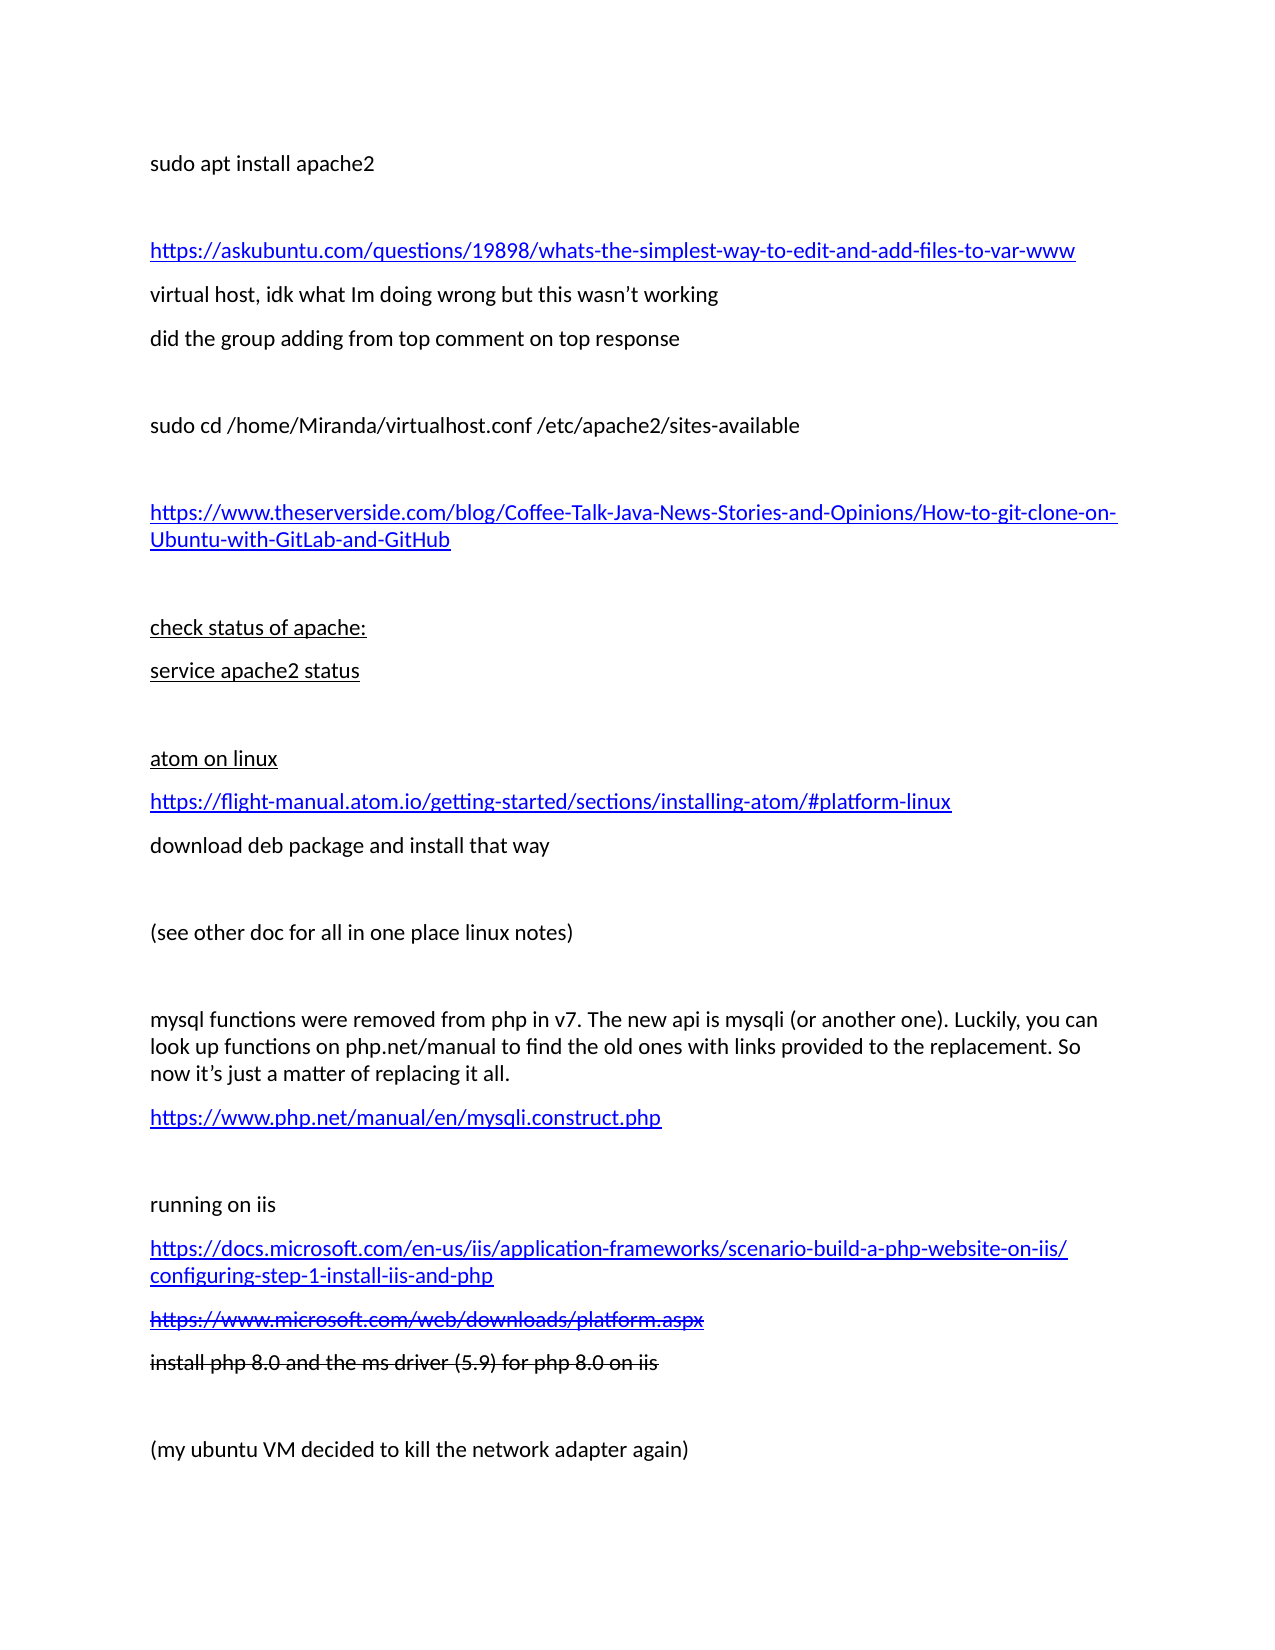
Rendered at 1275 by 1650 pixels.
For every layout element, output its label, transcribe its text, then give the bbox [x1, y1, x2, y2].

text check status of apache: [150, 613, 1125, 640]
text download deb package and install that way [150, 832, 1125, 859]
text https://docs.microsoft.com/en-us/iis/application-frameworks/scenario-build-a-php-website-on-iis/configuring-step-1-install-iis-and-php [150, 1235, 1125, 1289]
text (see other doc for all in one place linux notes) [150, 919, 1125, 946]
text sudo cd /home/Miranda/virtualhost.conf /etc/apache2/sites-available [150, 412, 1125, 439]
text https://flight-manual.atom.io/getting-started/sections/installing-atom/#platform-linux [150, 788, 1125, 815]
text https://www.php.net/manual/en/mysqli.construct.php [150, 1104, 1125, 1131]
text https://www.theserverside.com/blog/Coffee-Talk-Java-News-Stories-and-Opinions/How-to-git-clone-on-Ubuntu-with-GitLab-and-GitHub [150, 499, 1125, 553]
text sudo apt install apache2 [150, 150, 1125, 177]
text install php 8.0 and the ms driver (5.9) for php 8.0 on iis [150, 1349, 1125, 1376]
text running on iis [150, 1191, 1125, 1218]
text virtual host, idk what Im doing wrong but this wasn’t working [150, 281, 1125, 308]
text https://www.microsoft.com/web/downloads/platform.aspx [150, 1305, 1125, 1332]
text mysql functions were removed from php in v7. The new api is mysqli (or another one). Luckily, you can look up functions on php.net/manual to find the old ones with links provided to the replacement. So now it’s just a matter of replacing it all. [150, 1006, 1125, 1087]
text did the group adding from top comment on top response [150, 324, 1125, 352]
text atom on linux [150, 744, 1125, 771]
text https://askubuntu.com/questions/19898/whats-the-simplest-way-to-edit-and-add-files-to-var-www [150, 237, 1125, 264]
text (my ubuntu VM decided to kill the network adapter again) [150, 1436, 1125, 1463]
text service apache2 status [150, 657, 1125, 684]
